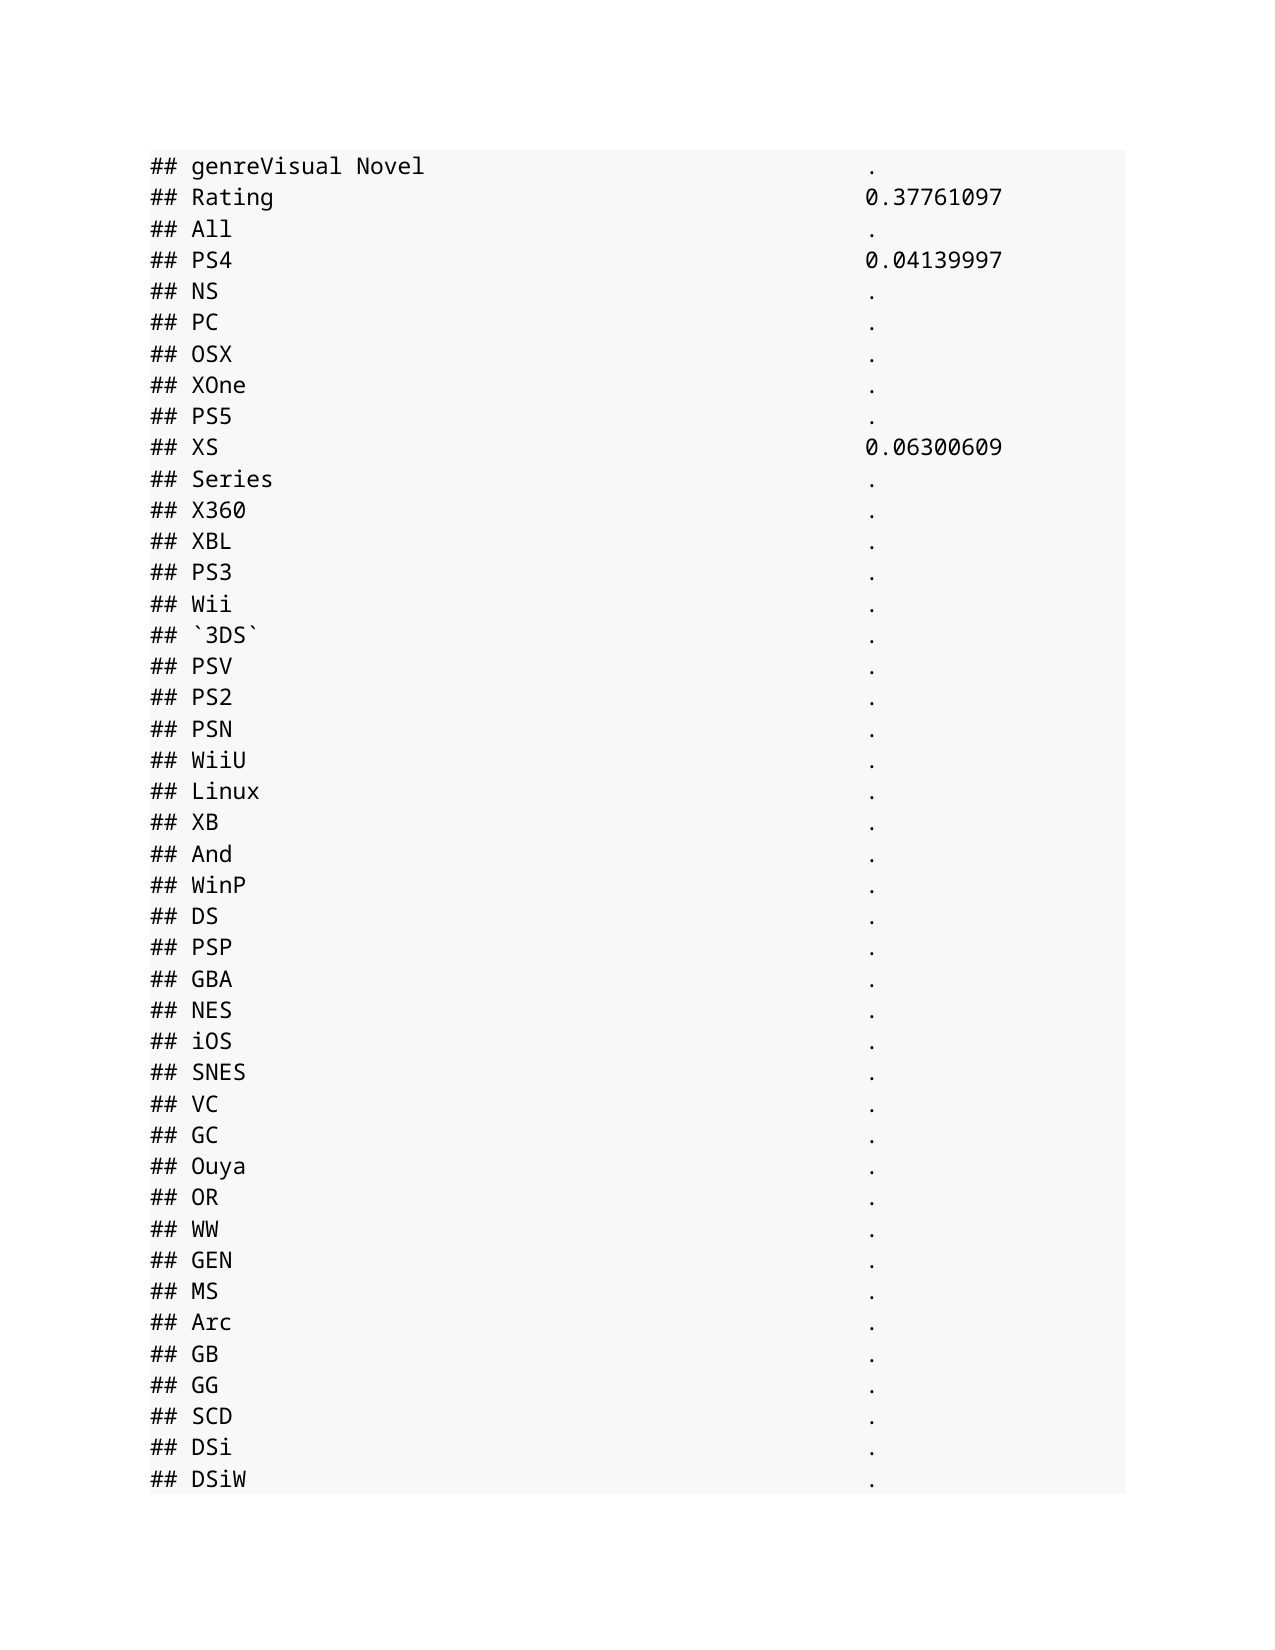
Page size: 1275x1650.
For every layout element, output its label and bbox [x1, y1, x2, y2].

text [150, 150, 1125, 1494]
